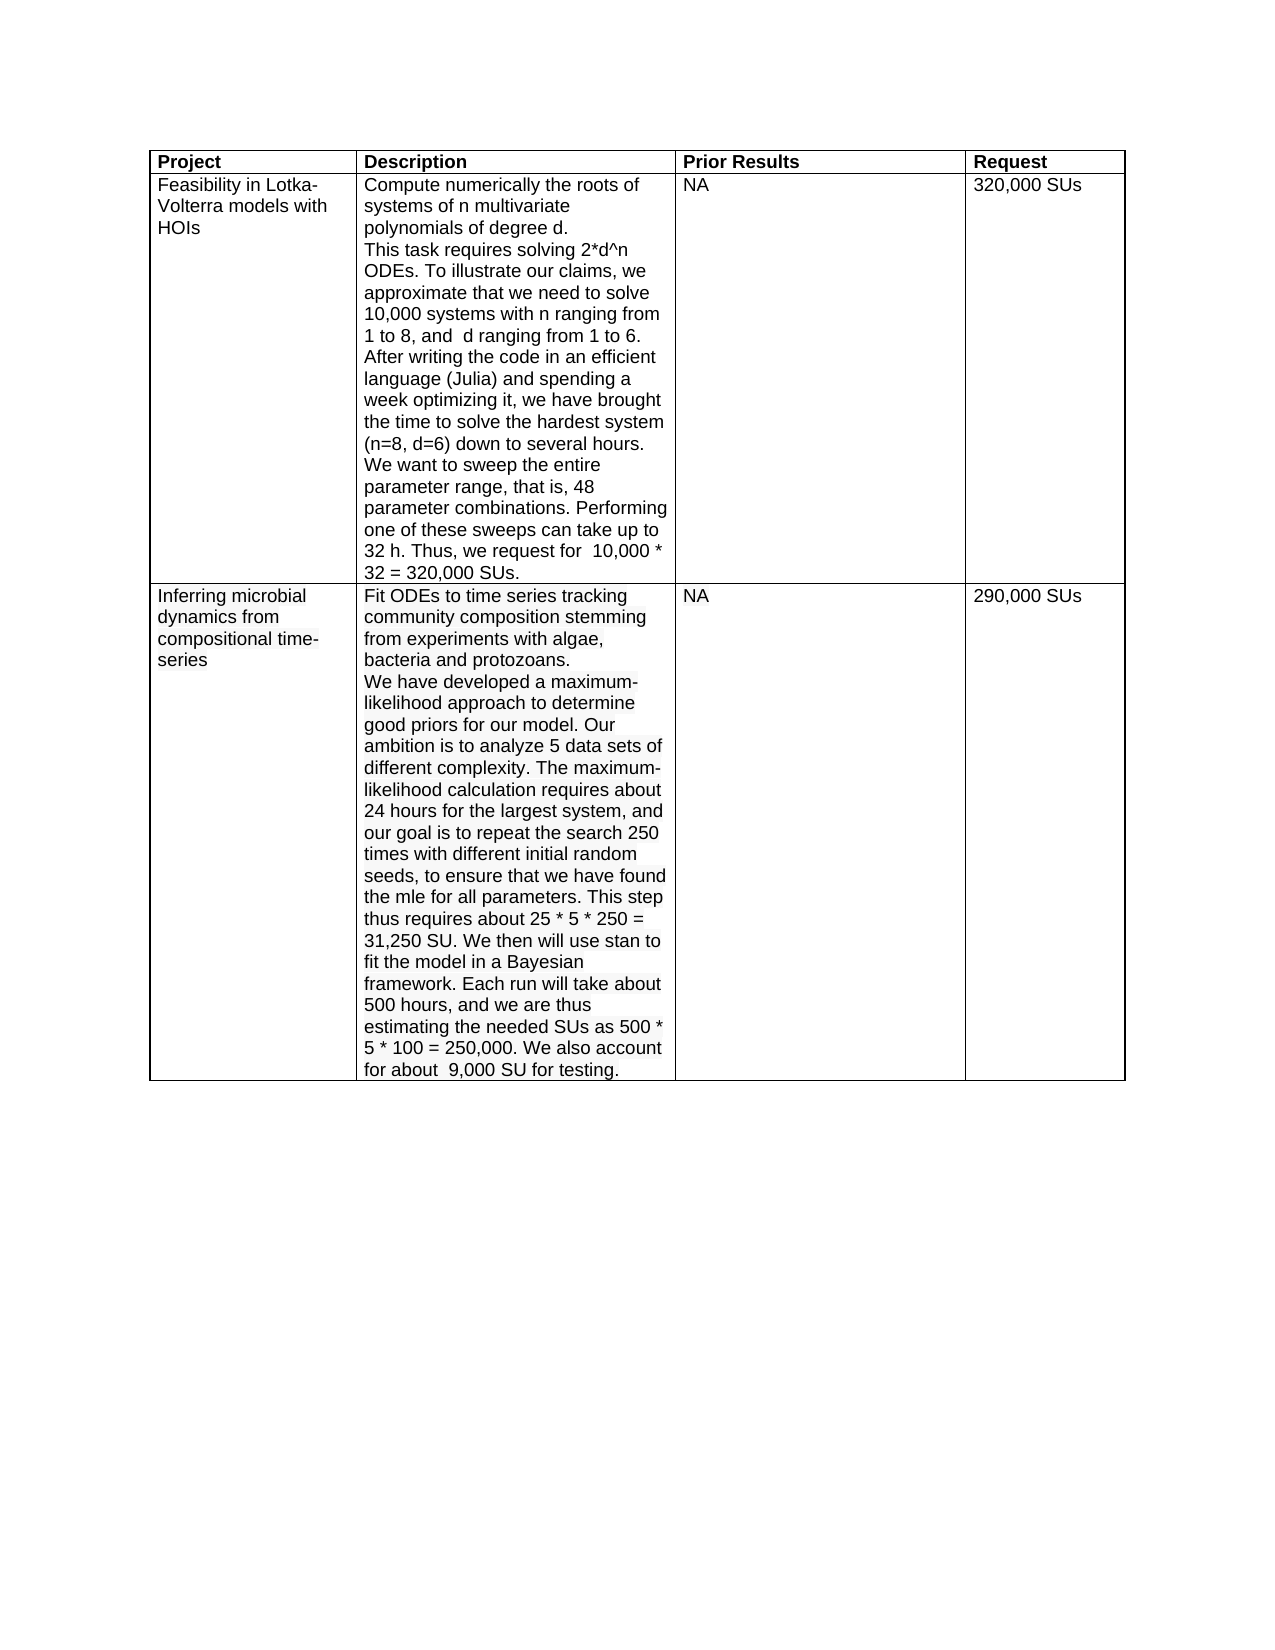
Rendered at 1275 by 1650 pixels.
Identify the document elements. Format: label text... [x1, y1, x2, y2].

table_header Request [966, 151, 1124, 173]
table_cell Inferring microbial dynamics from compositional time-series [151, 584, 356, 1080]
table_header Description [357, 151, 675, 173]
table_cell 320,000 SUs [966, 174, 1124, 583]
table_cell Compute numerically the roots of systems of n multivariate polynomials of degree d. This task requires solving 2*d^n ODEs. To illustrate our claims, we approximate that we need to solve 10,000 systems with n ranging from 1 to 8, and d ranging from 1 to 6. After writing the code in an efficient language (Julia) and spending a week optimizing it, we have brought the time to solve the hardest system (n=8, d=6) down to several hours. We want to sweep the entire parameter range, that is, 48 parameter combinations. Performing one of these sweeps can take up to 32 h. Thus, we request for 10,000 * 32 = 320,000 SUs. [357, 174, 675, 583]
table_header Prior Results [676, 151, 965, 173]
table_cell Feasibility in Lotka-Volterra models with HOIs [151, 174, 356, 583]
table_cell NA [676, 584, 965, 1080]
table_cell NA [676, 174, 965, 583]
table_cell Fit ODEs to time series tracking community composition stemming from experiments with algae, bacteria and protozoans. We have developed a maximum-likelihood approach to determine good priors for our model. Our ambition is to analyze 5 data sets of different complexity. The maximum-likelihood calculation requires about 24 hours for the largest system, and our goal is to repeat the search 250 times with different initial random seeds, to ensure that we have found the mle for all parameters. This step thus requires about 25 * 5 * 250 = 31,250 SU. We then will use stan to fit the model in a Bayesian framework. Each run will take about 500 hours, and we are thus estimating the needed SUs as 500 * 5 * 100 = 250,000. We also account for about 9,000 SU for testing. [357, 584, 675, 1080]
table_header Project [151, 151, 356, 173]
table_cell 290,000 SUs [966, 584, 1124, 1080]
